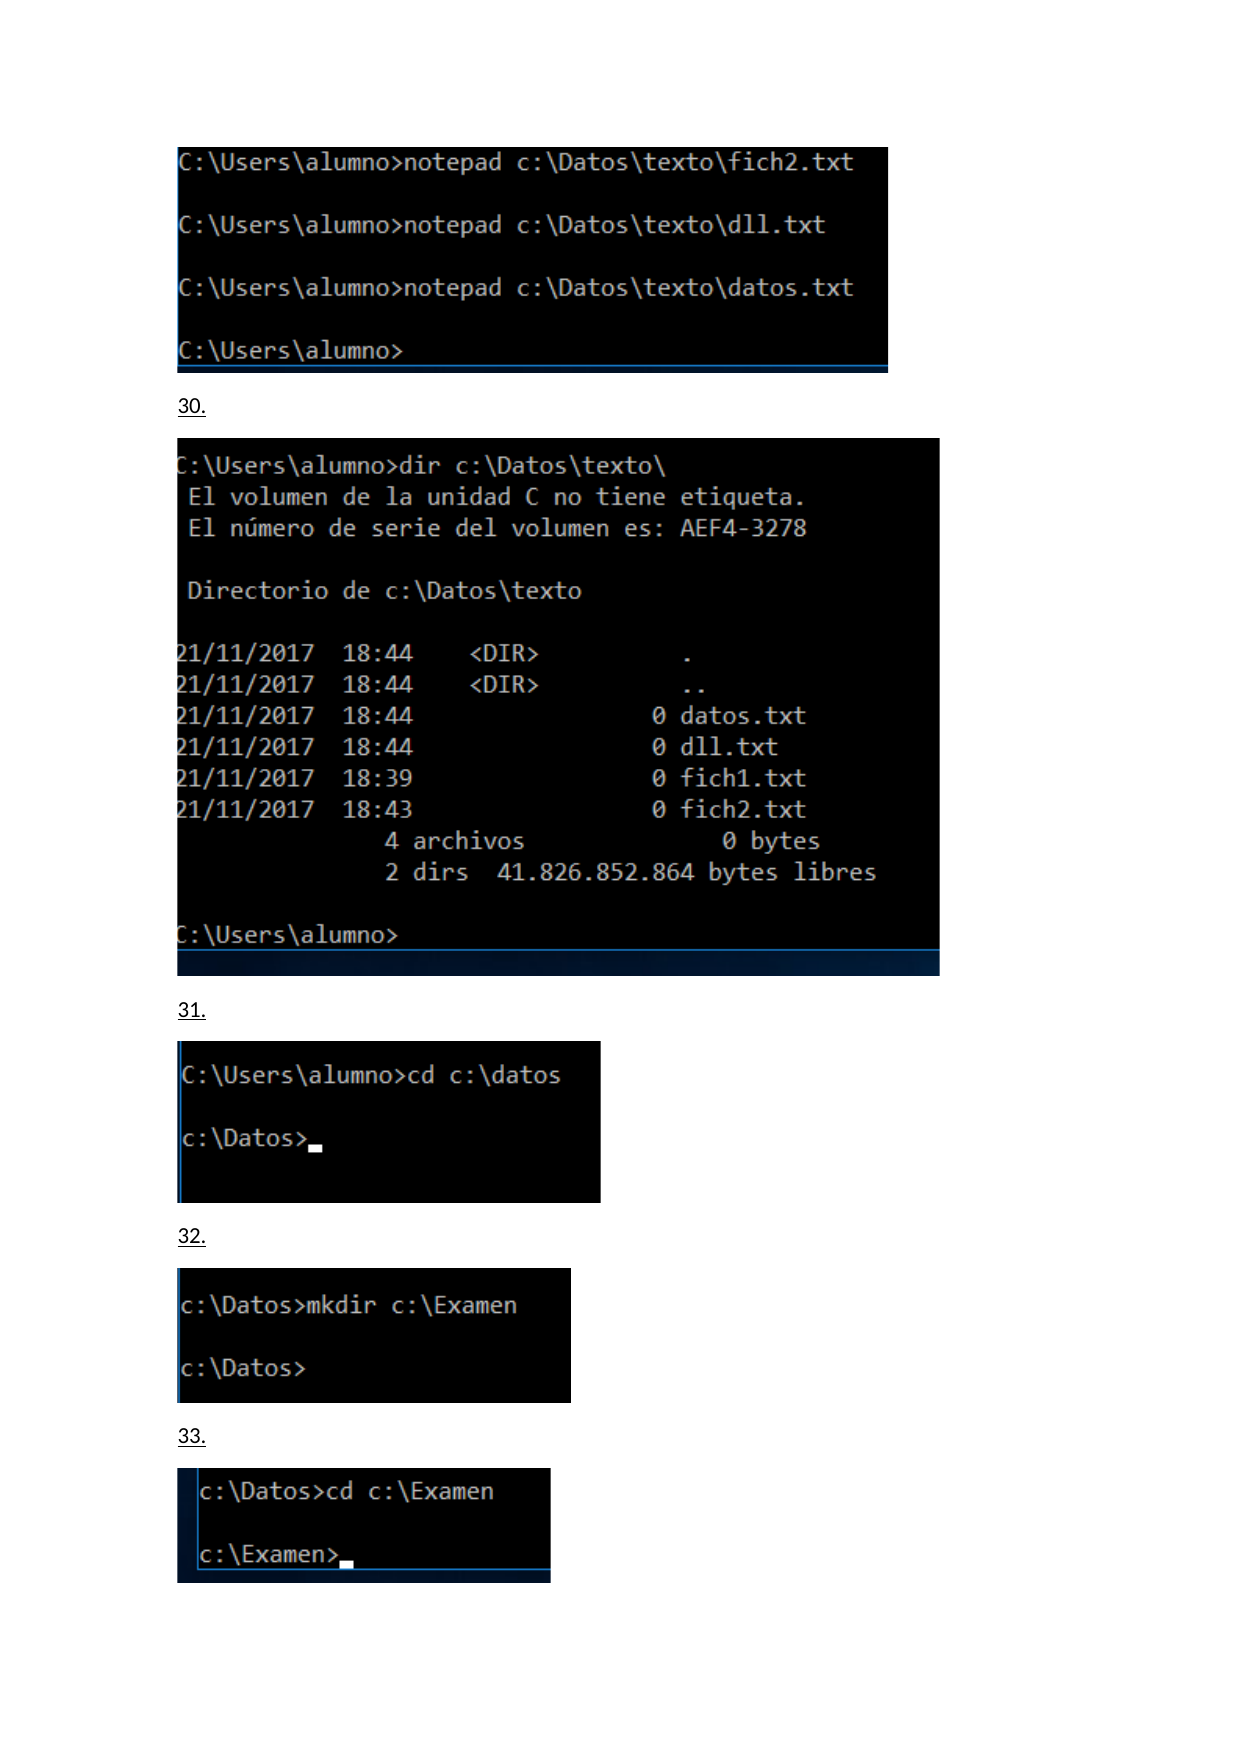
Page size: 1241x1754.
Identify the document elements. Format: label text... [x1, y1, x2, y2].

picture [177, 1468, 551, 1583]
text 31. [177, 995, 1063, 1023]
text 33. [177, 1421, 1063, 1449]
picture [177, 147, 889, 373]
text 32. [177, 1221, 1063, 1249]
picture [177, 438, 940, 976]
picture [177, 1041, 601, 1203]
text 30. [177, 391, 1063, 419]
picture [177, 1268, 571, 1403]
